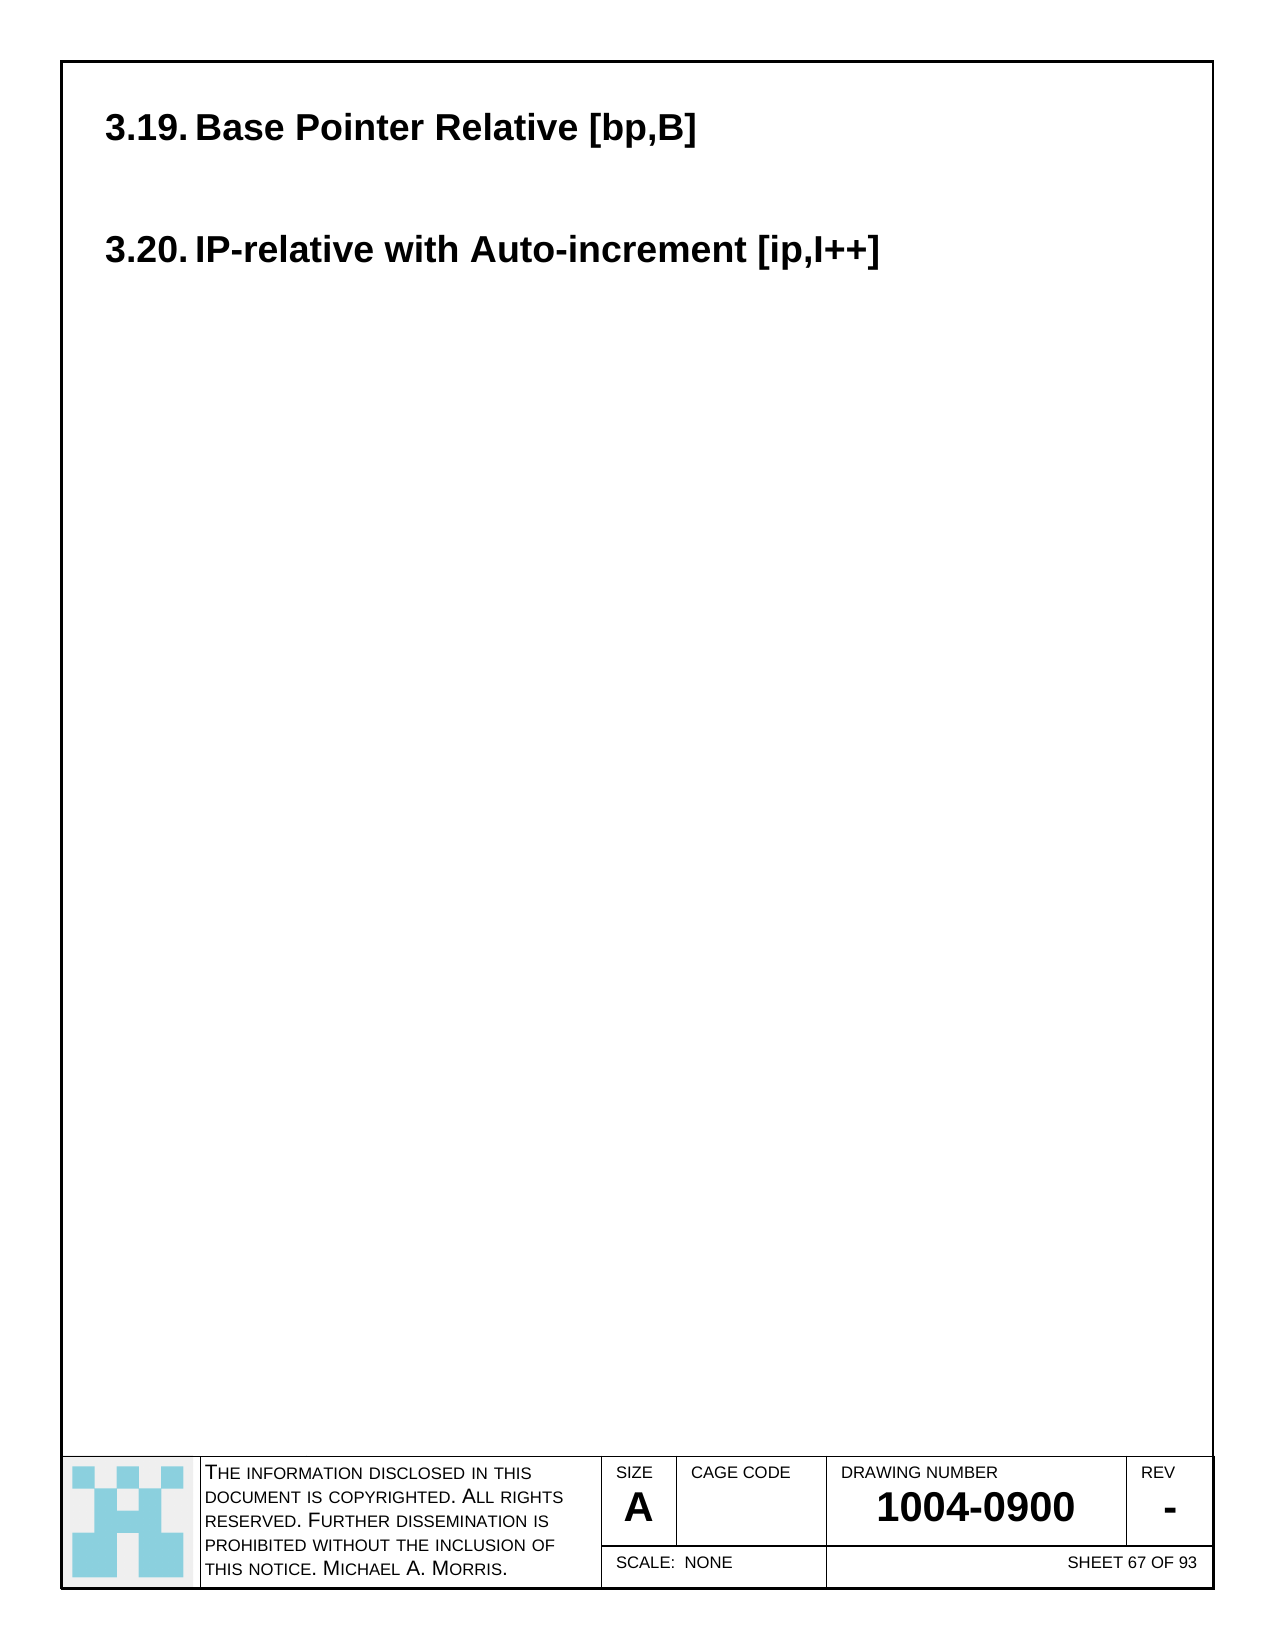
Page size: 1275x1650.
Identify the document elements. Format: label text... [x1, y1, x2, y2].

subtitle Base Pointer Relative [bp,B] [105, 105, 1170, 148]
picture [63, 1457, 194, 1587]
subtitle IP-relative with Auto-increment [ip,I++] [105, 227, 1170, 270]
